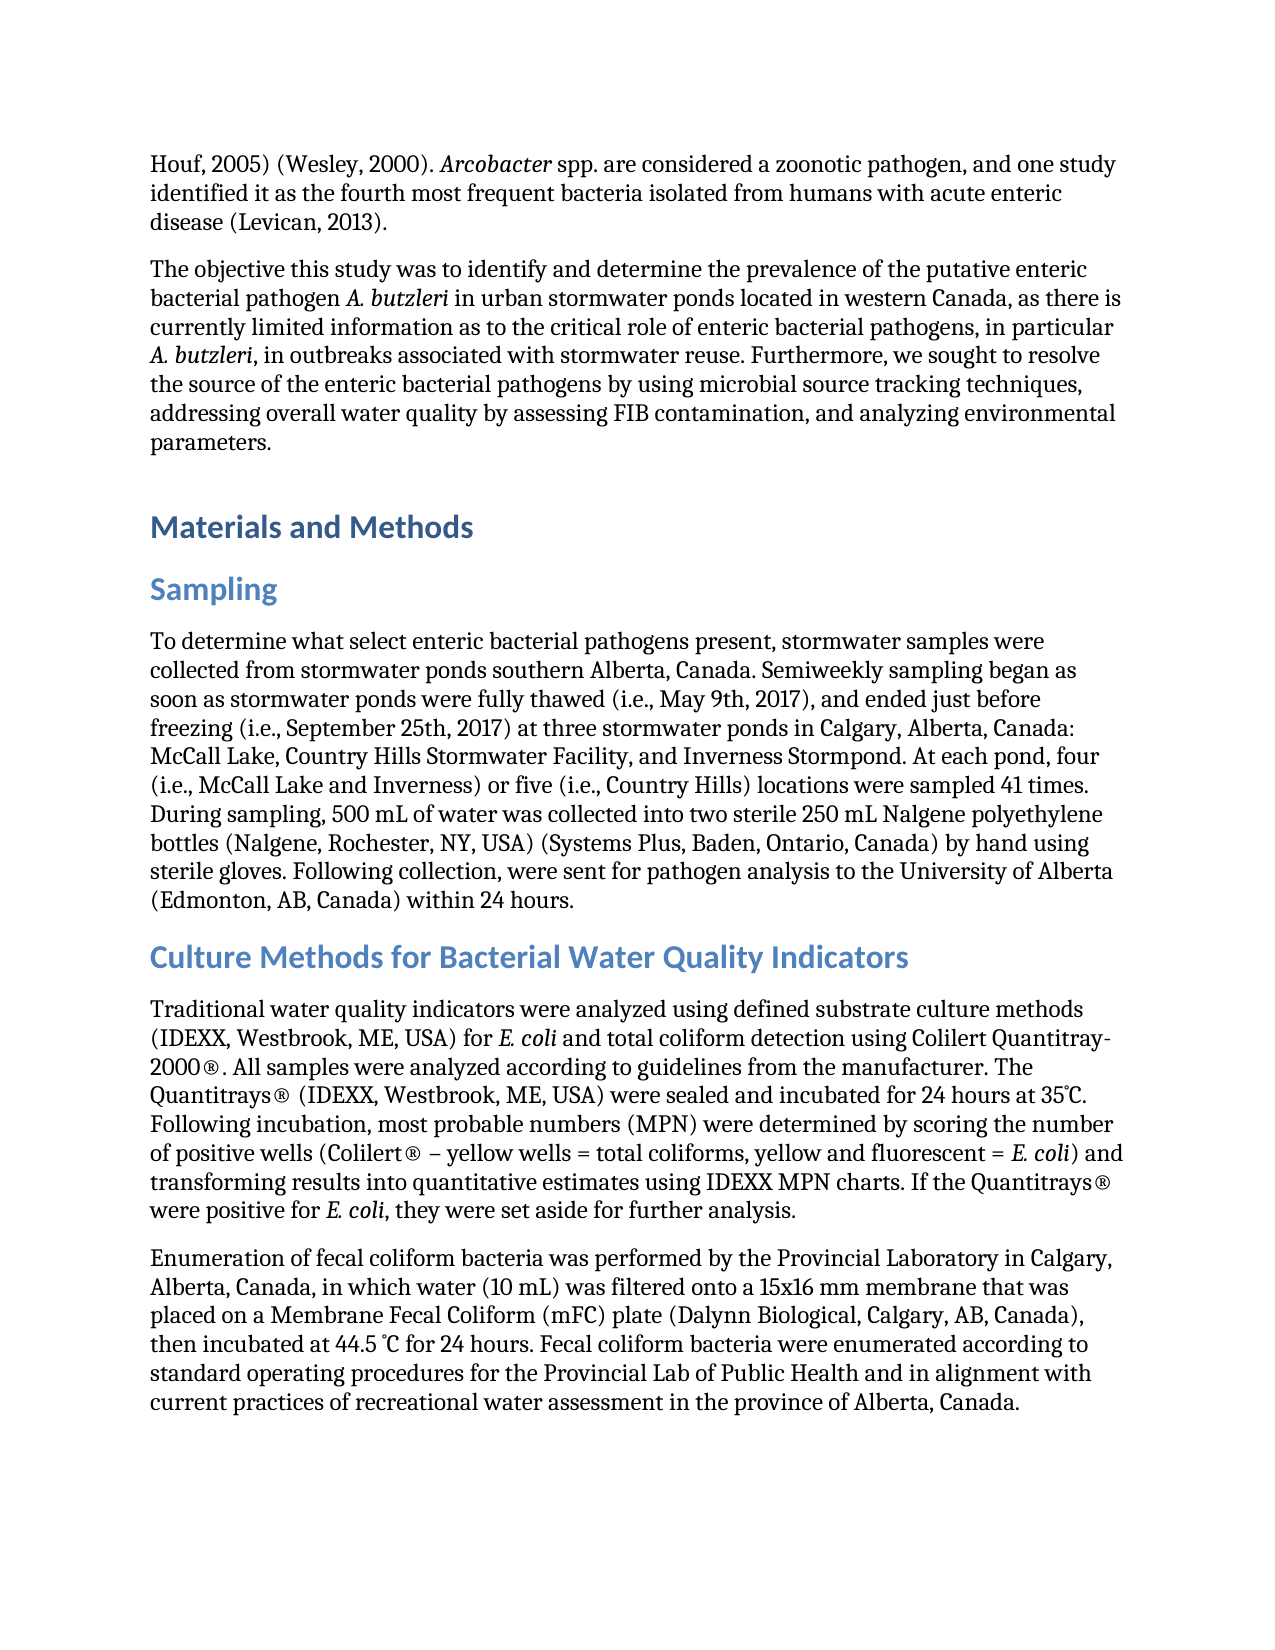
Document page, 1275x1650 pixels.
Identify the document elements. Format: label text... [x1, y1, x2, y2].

text The objective this study was to identify and determine the prevalence of the putative enteric bacterial pathogen A. butzleri in urban stormwater ponds located in western Canada, as there is currently limited information as to the critical role of enteric bacterial pathogens, in particular A. butzleri, in outbreaks associated with stormwater reuse. Furthermore, we sought to resolve the source of the enteric bacterial pathogens by using microbial source tracking techniques, addressing overall water quality by assessing FIB contamination, and analyzing environmental parameters. [150, 255, 1125, 456]
subtitle Culture Methods for Bacterial Water Quality Indicators [150, 936, 1125, 976]
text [150, 150, 1125, 236]
text Traditional water quality indicators were analyzed using defined substrate culture methods (IDEXX, Westbrook, ME, USA) for E. coli and total coliform detection using Colilert Quantitray-2000®. All samples were analyzed according to guidelines from the manufacturer. The Quantitrays® (IDEXX, Westbrook, ME, USA) were sealed and incubated for 24 hours at 35˚C. Following incubation, most probable numbers (MPN) were determined by scoring the number of positive wells (Colilert® – yellow wells = total coliforms, yellow and fluorescent = E. coli) and transforming results into quantitative estimates using IDEXX MPN charts. If the Quantitrays® were positive for E. coli, they were set aside for further analysis. [150, 995, 1125, 1225]
text Enumeration of fecal coliform bacteria was performed by the Provincial Laboratory in Calgary, Alberta, Canada, in which water (10 mL) was filtered onto a 15x16 mm membrane that was placed on a Membrane Fecal Coliform (mFC) plate (Dalynn Biological, Calgary, AB, Canada), then incubated at 44.5 ˚C for 24 hours. Fecal coliform bacteria were enumerated according to standard operating procedures for the Provincial Lab of Public Health and in alignment with current practices of recreational water assessment in the province of Alberta, Canada. [150, 1244, 1125, 1416]
subtitle Materials and Methods [150, 506, 1125, 547]
subtitle Sampling [150, 568, 1125, 608]
text To determine what select enteric bacterial pathogens present, stormwater samples were collected from stormwater ponds southern Alberta, Canada. Semiweekly sampling began as soon as stormwater ponds were fully thawed (i.e., May 9th, 2017), and ended just before freezing (i.e., September 25th, 2017) at three stormwater ponds in Calgary, Alberta, Canada: McCall Lake, Country Hills Stormwater Facility, and Inverness Stormpond. At each pond, four (i.e., McCall Lake and Inverness) or five (i.e., Country Hills) locations were sampled 41 times. During sampling, 500 mL of water was collected into two sterile 250 mL Nalgene polyethylene bottles (Nalgene, Rochester, NY, USA) (Systems Plus, Baden, Ontario, Canada) by hand using sterile gloves. Following collection, were sent for pathogen analysis to the University of Alberta (Edmonton, AB, Canada) within 24 hours. [150, 627, 1125, 915]
